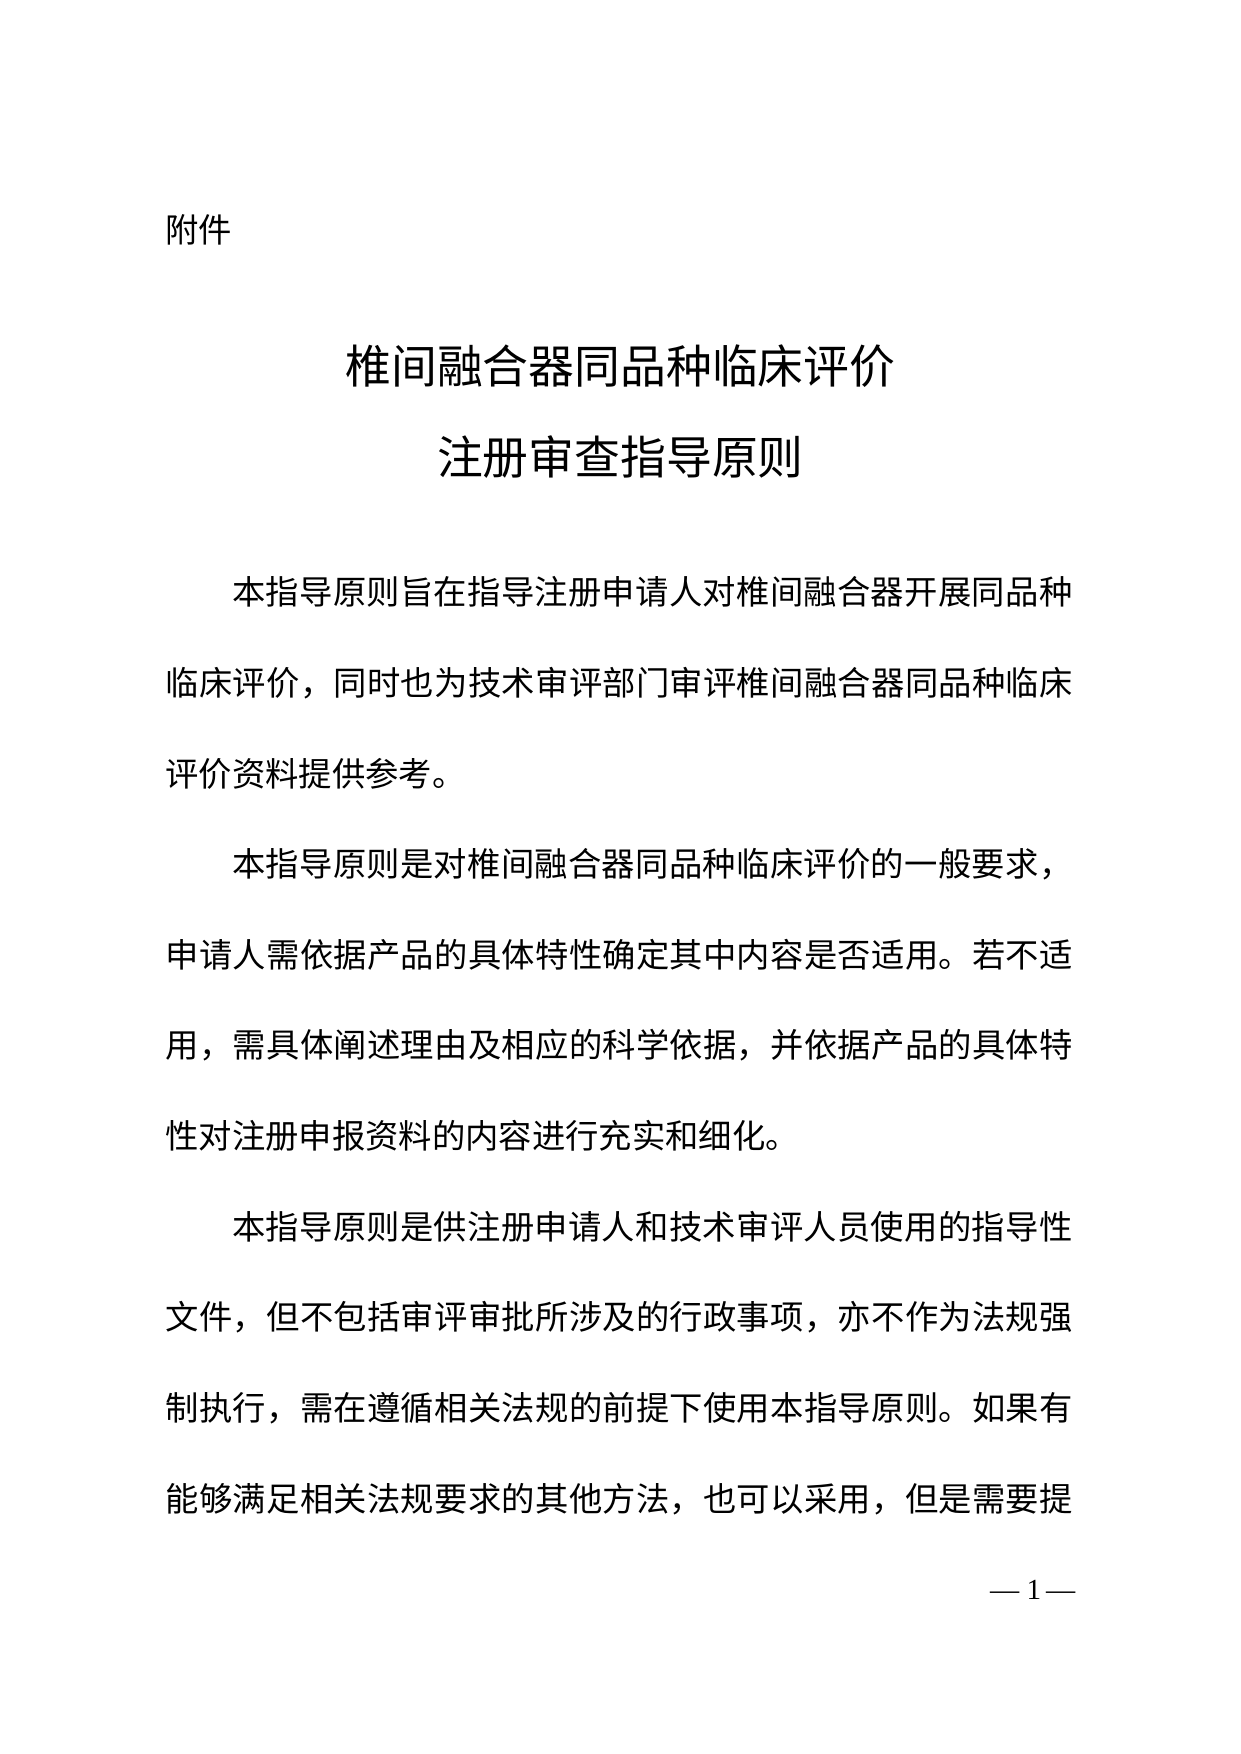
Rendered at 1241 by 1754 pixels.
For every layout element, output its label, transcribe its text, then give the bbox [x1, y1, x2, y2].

text 本指导原则旨在指导注册申请人对椎间融合器开展同品种临床评价，同时也为技术审评部门审评椎间融合器同品种临床评价资料提供参考。 [165, 545, 1075, 817]
text 附件 [142, 182, 1064, 273]
text 椎间融合器同品种临床评价 [165, 318, 1075, 409]
text 本指导原则是对椎间融合器同品种临床评价的一般要求，申请人需依据产品的具体特性确定其中内容是否适用。若不适用，需具体阐述理由及相应的科学依据，并依据产品的具体特性对注册申报资料的内容进行充实和细化。 [165, 817, 1075, 1179]
text 注册审查指导原则 [165, 409, 1075, 500]
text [165, 1179, 1075, 1542]
